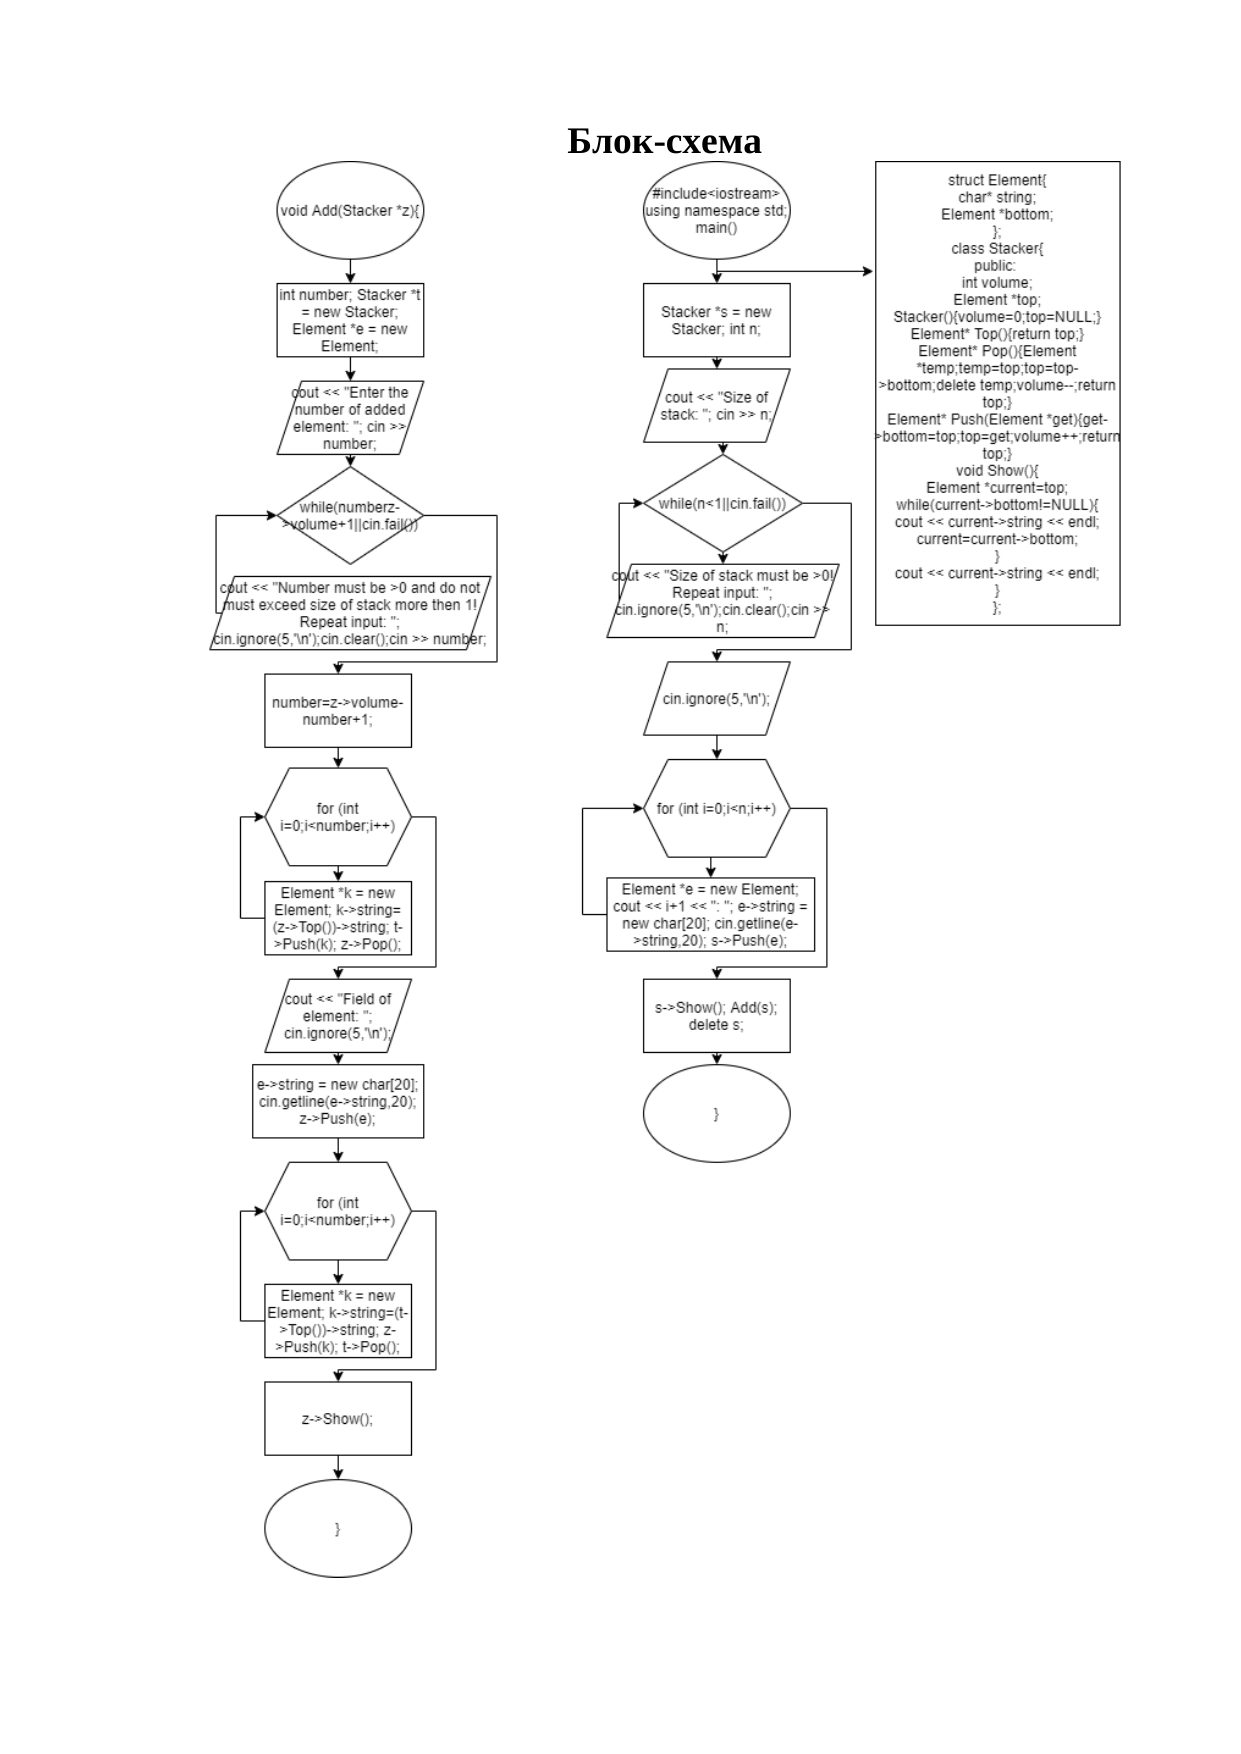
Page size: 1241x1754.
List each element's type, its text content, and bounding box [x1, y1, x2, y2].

picture [207, 161, 1122, 1578]
text Блок-схема [177, 118, 1152, 161]
